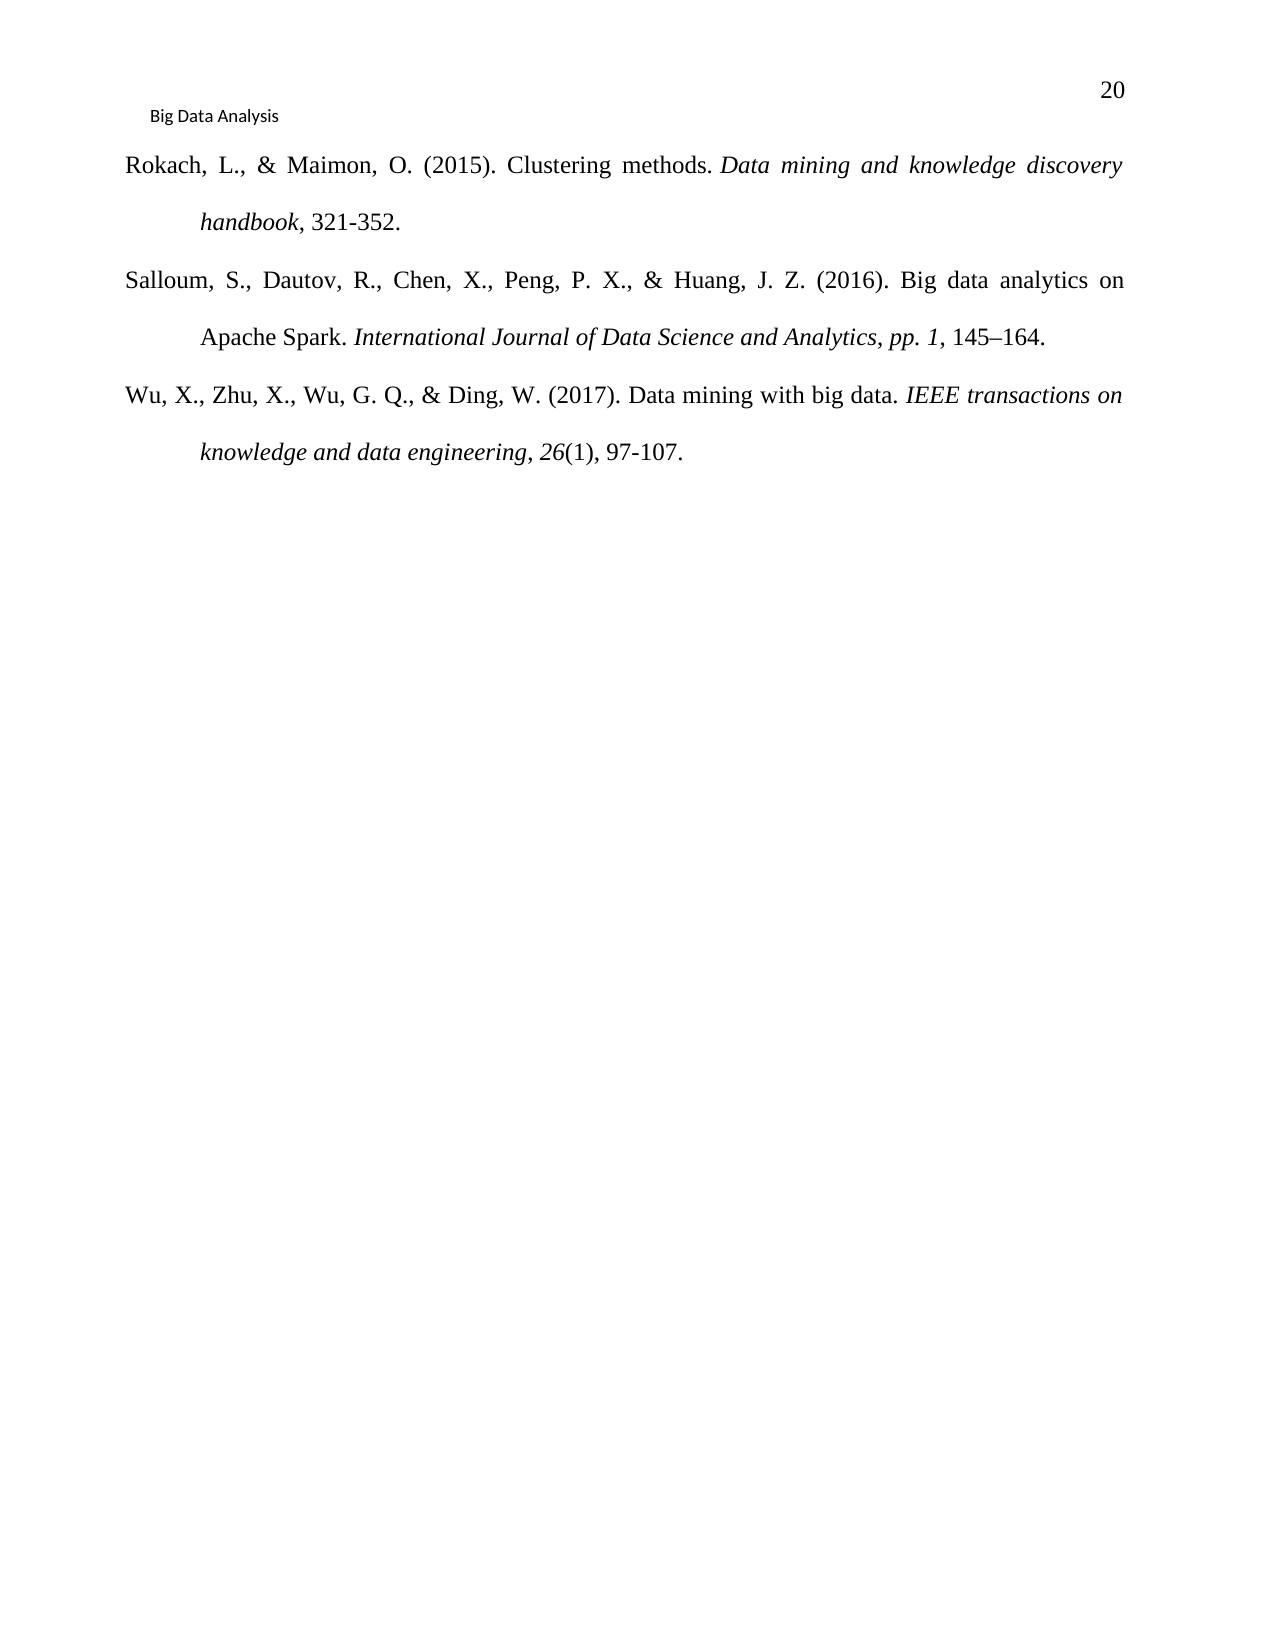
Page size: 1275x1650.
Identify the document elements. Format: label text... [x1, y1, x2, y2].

text Rokach, L., & Maimon, O. (2015). Clustering methods. Data mining and knowledge discovery handbook, 321-352. [125, 150, 1125, 236]
text Salloum, S., Dautov, R., Chen, X., Peng, P. X., & Huang, J. Z. (2016). Big data analytics on Apache Spark. International Journal of Data Science and Analytics, pp. 1, 145–164. [125, 294, 1125, 351]
text Wu, X., Zhu, X., Wu, G. Q., & Ding, W. (2017). Data mining with big data. IEEE transactions on knowledge and data engineering, 26(1), 97-107. [125, 380, 1125, 466]
